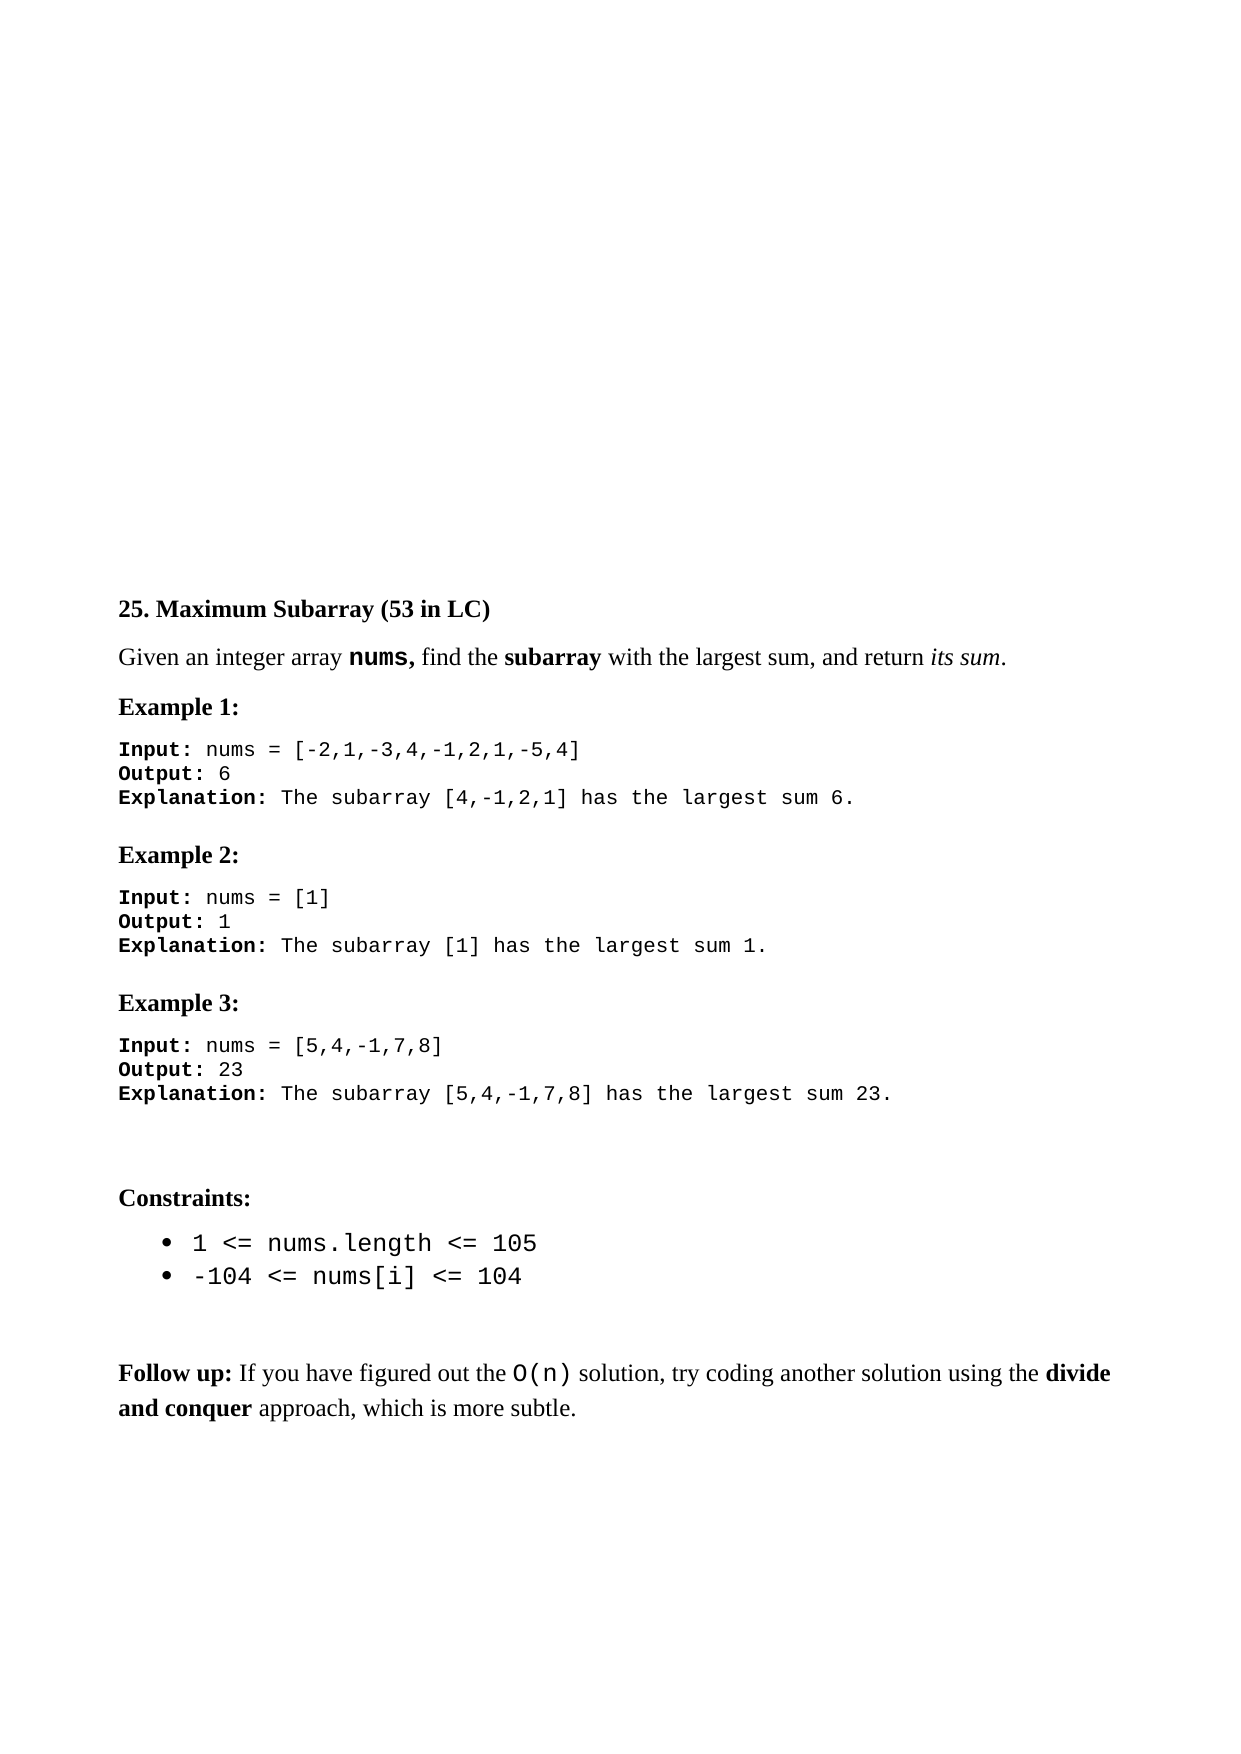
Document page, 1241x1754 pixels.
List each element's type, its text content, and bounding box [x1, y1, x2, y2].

text Follow up: If you have figured out the O(n) solution, try coding another solution using the divide and conquer approach, which is more subtle. [118, 1358, 1122, 1422]
text Example 1: [118, 692, 1122, 721]
text Input: nums = [1] [118, 887, 1122, 911]
text Example 3: [118, 988, 1122, 1017]
text Explanation: The subarray [4,-1,2,1] has the largest sum 6. [118, 787, 1122, 810]
text Output: 23 [118, 1059, 1122, 1083]
text Output: 6 [118, 763, 1122, 787]
text Explanation: The subarray [5,4,-1,7,8] has the largest sum 23. [118, 1083, 1122, 1106]
text Input: nums = [5,4,-1,7,8] [118, 1035, 1122, 1059]
text Example 2: [118, 840, 1122, 868]
text Output: 1 [118, 911, 1122, 935]
text Constraints: [118, 1183, 1122, 1212]
text Input: nums = [-2,1,-3,4,-1,2,1,-5,4] [118, 739, 1122, 763]
list 1 <= nums.length <= 105 [162, 1231, 1122, 1259]
text Given an integer array nums, find the subarray with the largest sum, and return its sum. [118, 642, 1122, 673]
text Explanation: The subarray [1] has the largest sum 1. [118, 935, 1122, 958]
text 25. Maximum Subarray (53 in LC) [118, 594, 1122, 623]
list -104 <= nums[i] <= 104 [162, 1263, 1122, 1292]
